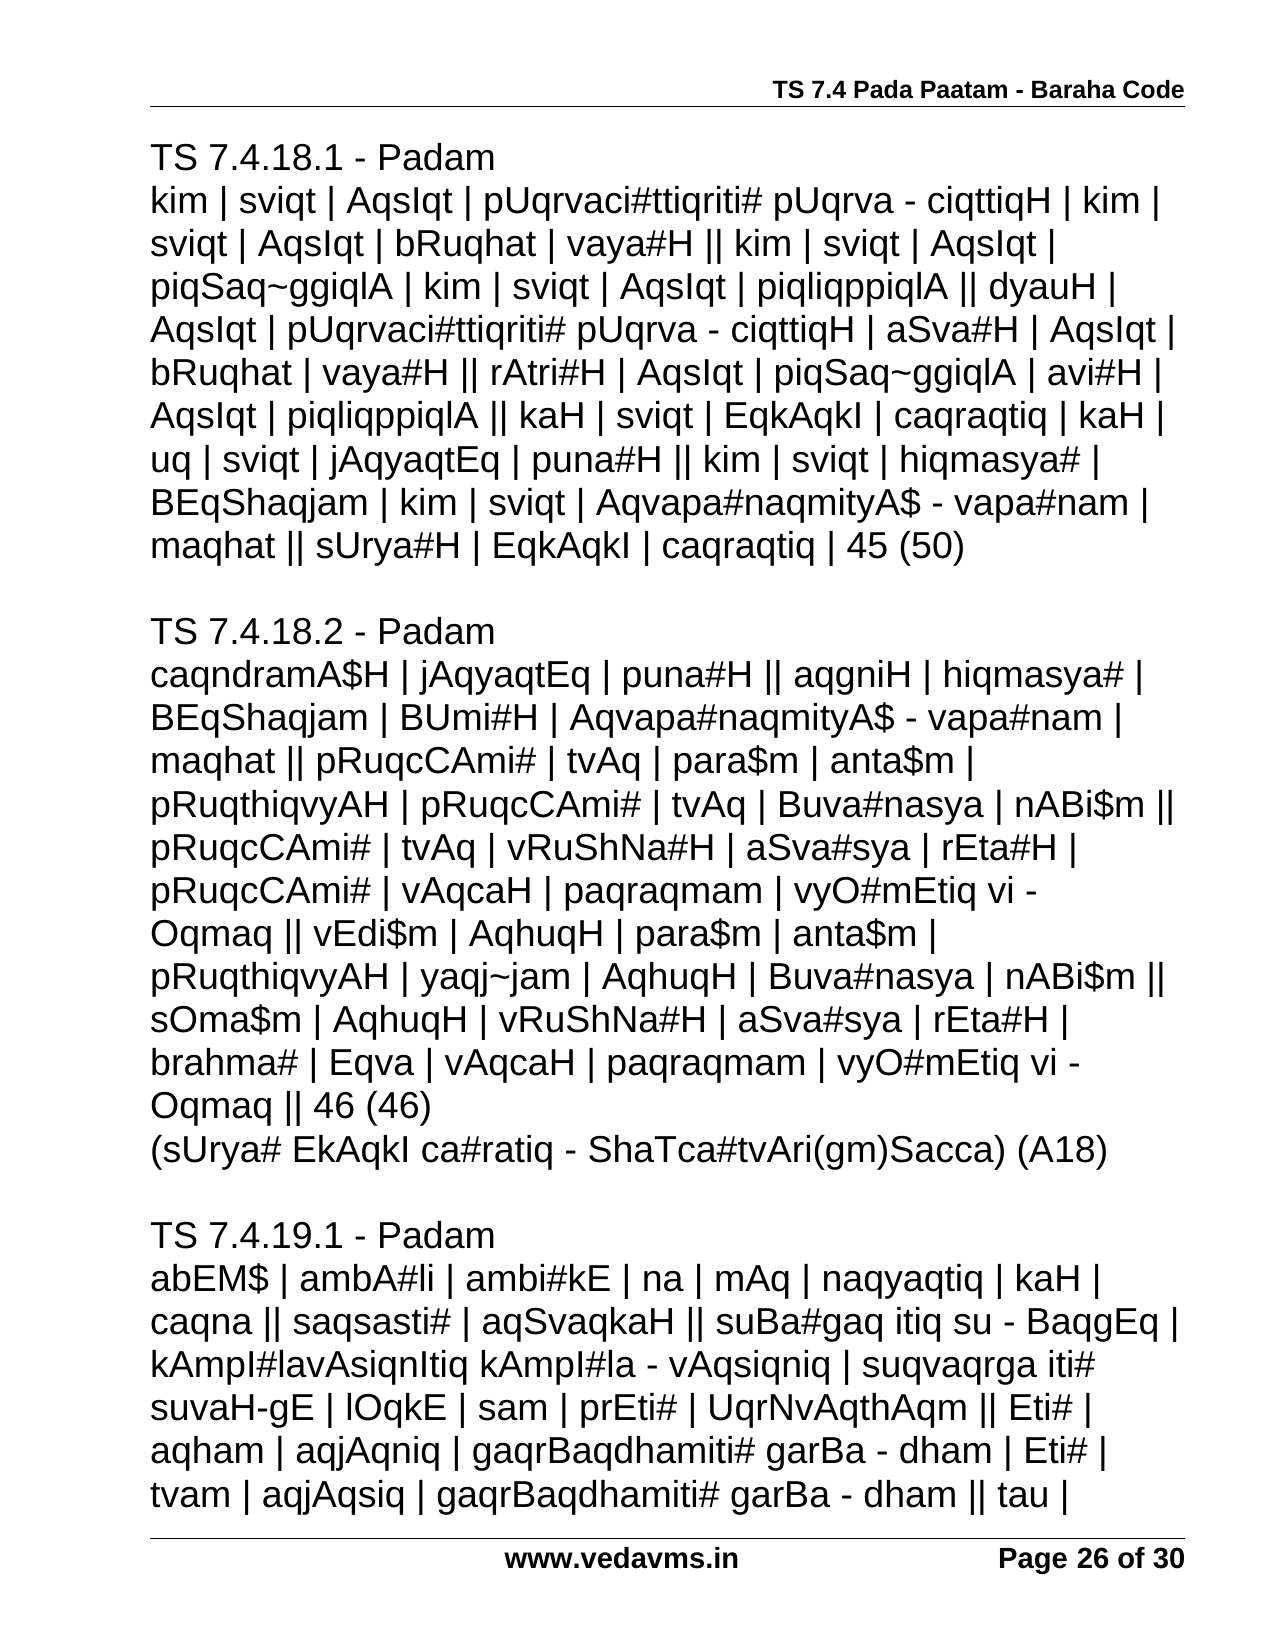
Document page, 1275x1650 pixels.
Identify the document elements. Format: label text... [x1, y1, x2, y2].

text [150, 1256, 1185, 1515]
text TS 7.4.18.1 - Padam [150, 135, 1185, 178]
text kim | sviqt | AqsIqt | pUqrvaci#ttiqriti# pUqrva - ciqttiqH | kim | sviqt | AqsIqt | bRuqhat | vaya#H || kim | sviqt | AqsIqt | piqSaq~ggiqlA | kim | sviqt | AqsIqt | piqliqppiqlA || dyauH | AqsIqt | pUqrvaci#ttiqriti# pUqrva - ciqttiqH | aSva#H | AqsIqt | bRuqhat | vaya#H || rAtri#H | AqsIqt | piqSaq~ggiqlA | avi#H | AqsIqt | piqliqppiqlA || kaH | sviqt | EqkAqkI | caqraqtiq | kaH | uq | sviqt | jAqyaqtEq | puna#H || kim | sviqt | hiqmasya# | BEqShaqjam | kim | sviqt | Aqvapa#naqmityA$ - vapa#nam | maqhat || sUrya#H | EqkAqkI | caqraqtiq | 45 (50) [150, 178, 1185, 566]
text (sUrya# EkAqkI ca#ratiq - ShaTca#tvAri(gm)Sacca) (A18) [150, 1127, 1185, 1170]
text TS 7.4.19.1 - Padam [150, 1213, 1185, 1256]
text TS 7.4.18.2 - Padam [150, 609, 1185, 652]
text caqndramA$H | jAqyaqtEq | puna#H || aqgniH | hiqmasya# | BEqShaqjam | BUmi#H | Aqvapa#naqmityA$ - vapa#nam | maqhat || pRuqcCAmi# | tvAq | para$m | anta$m | pRuqthiqvyAH | pRuqcCAmi# | tvAq | Buva#nasya | nABi$m || pRuqcCAmi# | tvAq | vRuShNa#H | aSva#sya | rEta#H | pRuqcCAmi# | vAqcaH | paqraqmam | vyO#mEtiq vi - Oqmaq || vEdi$m | AqhuqH | para$m | anta$m | pRuqthiqvyAH | yaqj~jam | AqhuqH | Buva#nasya | nABi$m || sOma$m | AqhuqH | vRuShNa#H | aSva#sya | rEta#H | brahma# | Eqva | vAqcaH | paqraqmam | vyO#mEtiq vi - Oqmaq || 46 (46) [150, 652, 1185, 1127]
